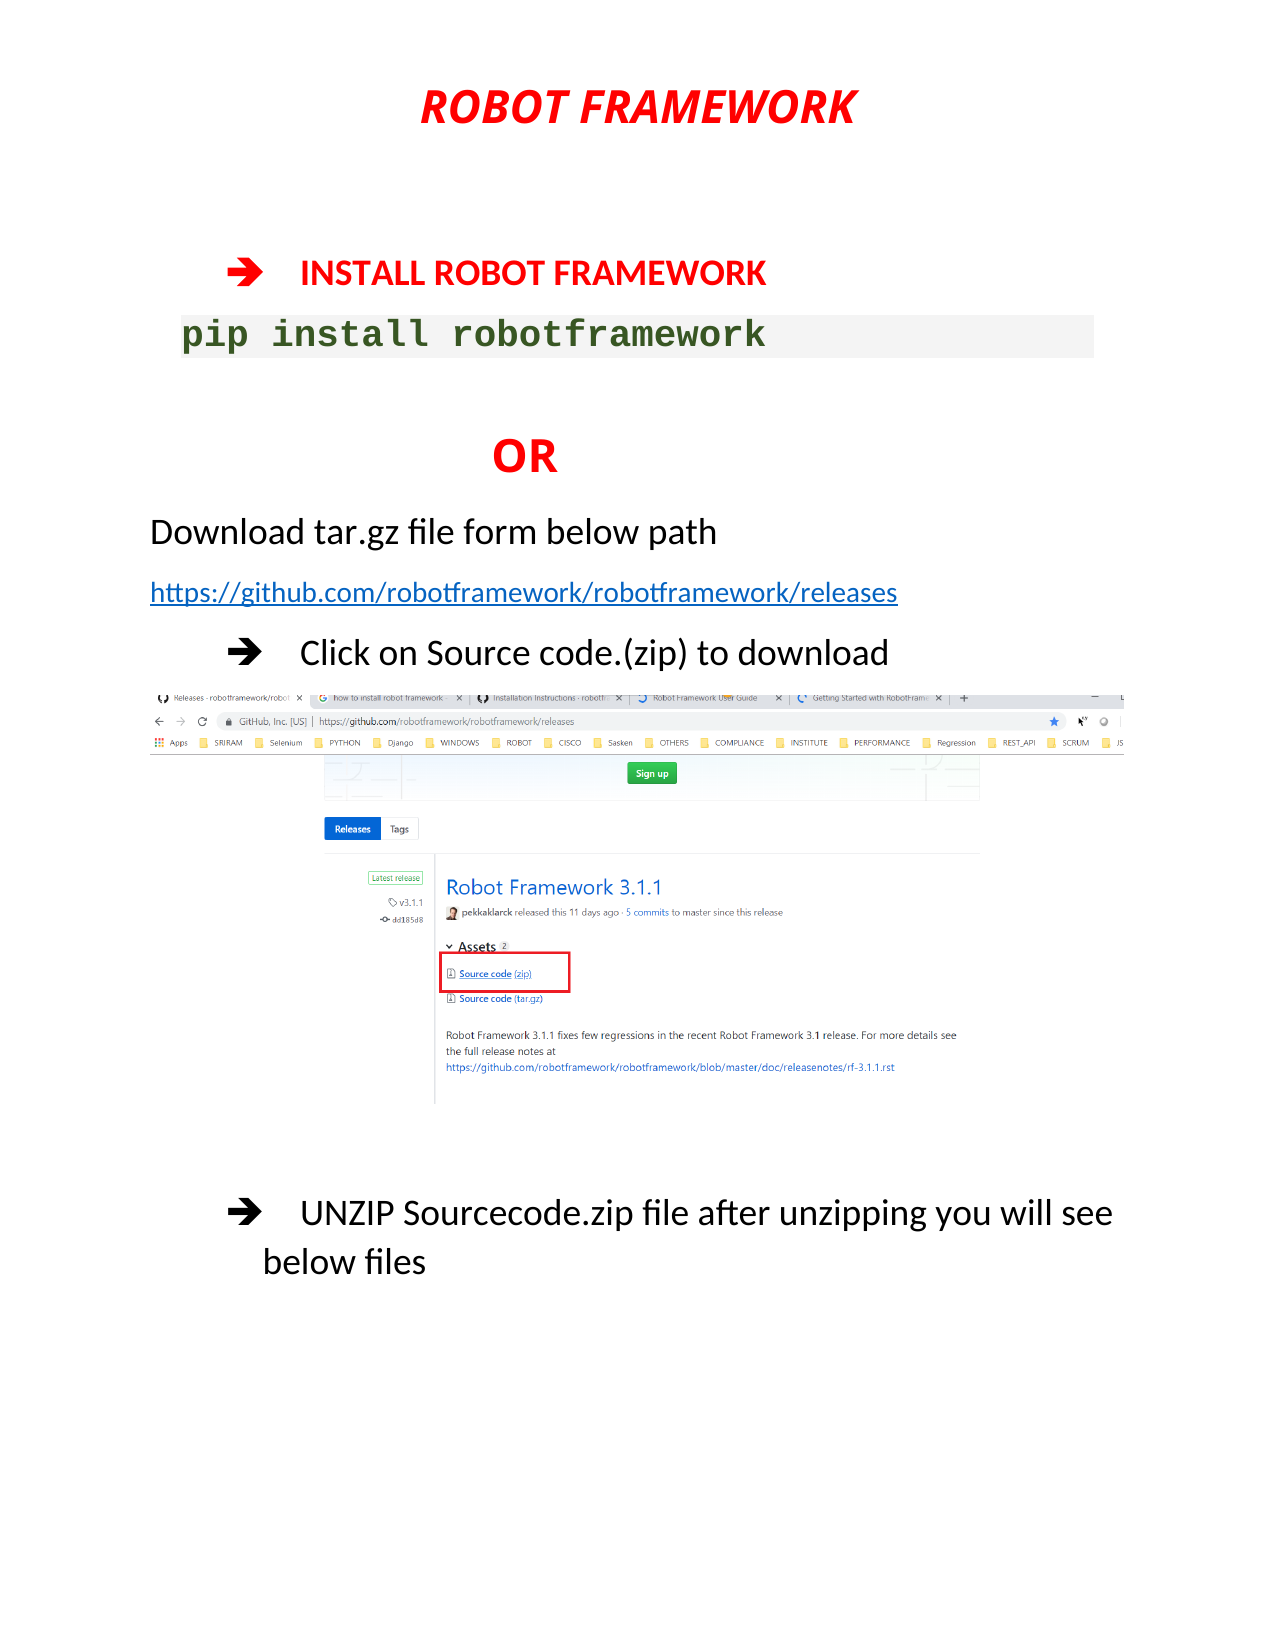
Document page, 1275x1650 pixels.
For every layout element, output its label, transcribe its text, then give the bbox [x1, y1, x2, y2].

text OR [150, 424, 1125, 486]
text pip install robotframework [181, 315, 1094, 358]
text Download tar.gz file form below path [150, 508, 1125, 553]
list INSTALL ROBOT FRAMEWORK [225, 249, 1125, 295]
list UNZIP Sourcecode.zip file after unzipping you will see below files [225, 1189, 1125, 1284]
list Click on Source code.(zip) to download [225, 629, 1125, 675]
picture [150, 695, 1124, 1104]
text https://github.com/robotframework/robotframework/releases [150, 574, 1125, 609]
